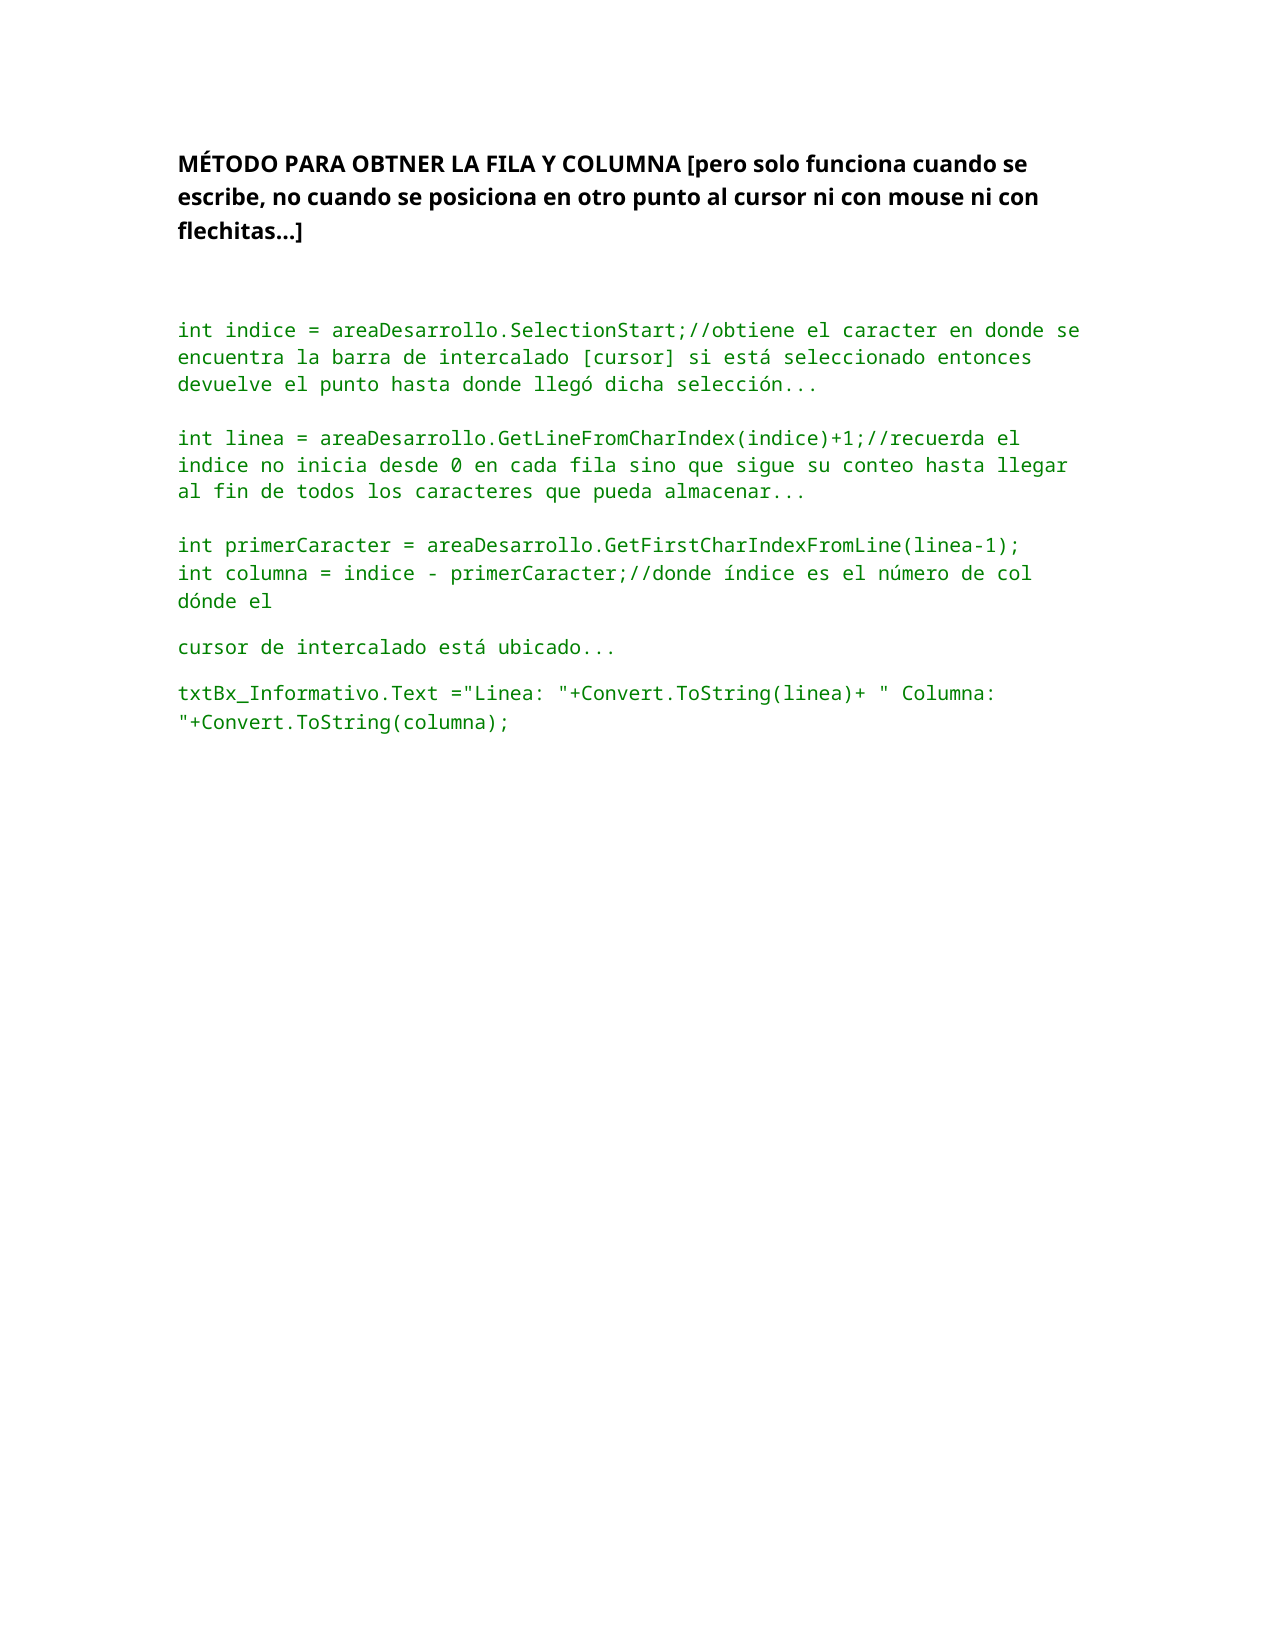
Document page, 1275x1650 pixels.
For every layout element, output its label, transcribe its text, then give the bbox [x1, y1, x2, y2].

text int primerCaracter = areaDesarrollo.GetFirstCharIndexFromLine(linea-1); [177, 532, 1098, 559]
text int linea = areaDesarrollo.GetLineFromCharIndex(indice)+1;//recuerda el indice no inicia desde 0 en cada fila sino que sigue su conteo hasta llegar al fin de todos los caracteres que pueda almacenar... [177, 424, 1098, 505]
text int indice = areaDesarrollo.SelectionStart;//obtiene el caracter en donde se encuentra la barra de intercalado [cursor] si está seleccionado entonces devuelve el punto hasta donde llegó dicha selección... [177, 316, 1098, 397]
text int columna = indice - primerCaracter;//donde índice es el número de col dónde el [177, 559, 1098, 615]
text txtBx_Informativo.Text ="Linea: "+Convert.ToString(linea)+ " Columna: "+Convert.ToString(columna); [177, 679, 1098, 735]
text MÉTODO PARA OBTNER LA FILA Y COLUMNA [pero solo funciona cuando se escribe, no cuando se posiciona en otro punto al cursor ni con mouse ni con flechitas…] [177, 148, 1098, 246]
text cursor de intercalado está ubicado... [177, 633, 1098, 661]
